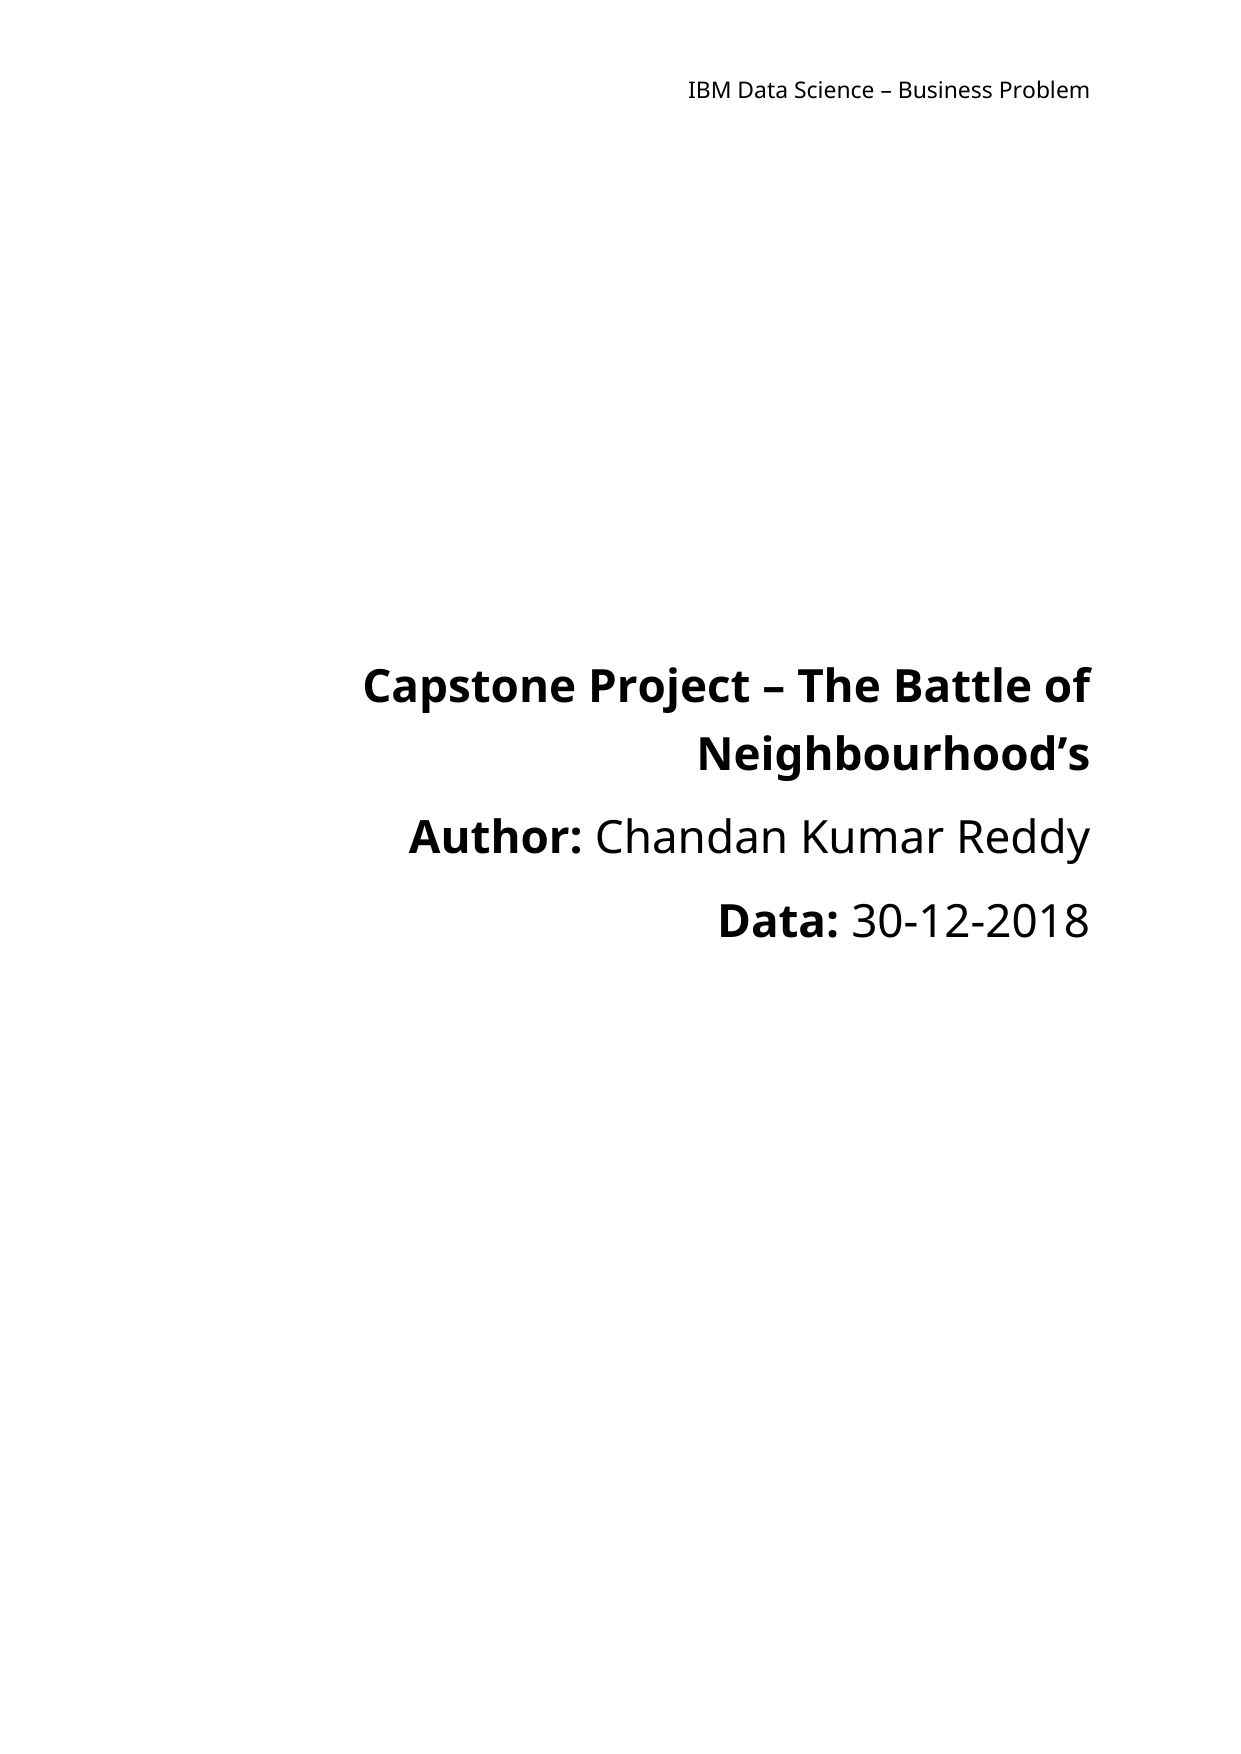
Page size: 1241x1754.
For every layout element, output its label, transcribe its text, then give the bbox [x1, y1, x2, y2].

text Data: 30-12-2018 [150, 889, 1090, 951]
text Capstone Project – The Battle of Neighbourhood’s [150, 654, 1090, 783]
text Author: Chandan Kumar Reddy [150, 805, 1090, 867]
